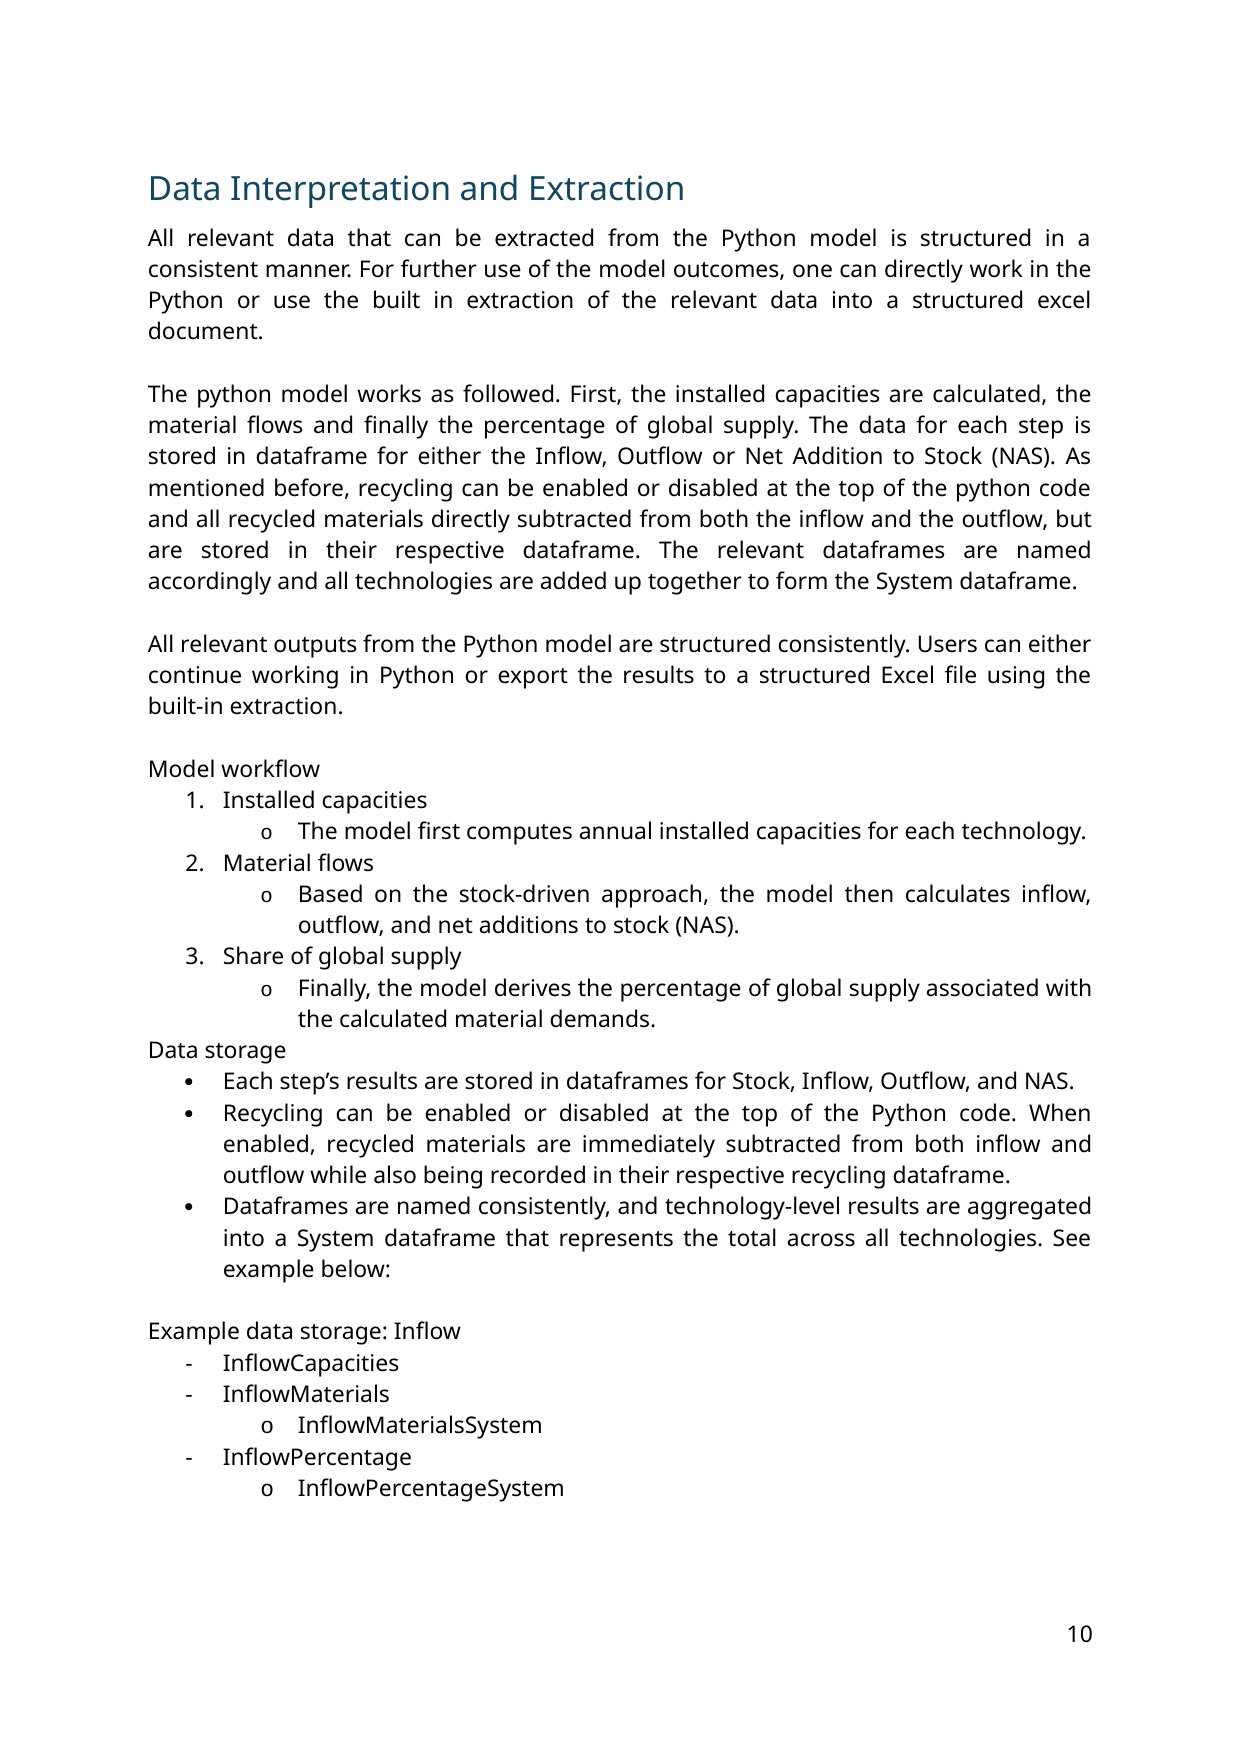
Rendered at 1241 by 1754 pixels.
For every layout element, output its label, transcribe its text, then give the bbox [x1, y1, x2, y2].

list Share of global supply [185, 940, 1093, 972]
list InflowMaterialsSystem [260, 1409, 1093, 1440]
list InflowPercentageSystem [260, 1472, 1093, 1503]
list Recycling can be enabled or disabled at the top of the Python code. When enabled, recycled materials are immediately subtracted from both inflow and outflow while also being recorded in their respective recycling dataframe. [185, 1097, 1093, 1190]
text Example data storage: Inflow [148, 1315, 1093, 1347]
list Each step’s results are stored in dataframes for Stock, Inflow, Outflow, and NAS. [185, 1065, 1093, 1097]
subtitle Data Interpretation and Extraction [148, 164, 1093, 210]
text The python model works as followed. First, the installed capacities are calculated, the material flows and finally the percentage of global supply. The data for each step is stored in dataframe for either the Inflow, Outflow or Net Addition to Stock (NAS). As mentioned before, recycling can be enabled or disabled at the top of the python code and all recycled materials directly subtracted from both the inflow and the outflow, but are stored in their respective dataframe. The relevant dataframes are named accordingly and all technologies are added up together to form the System dataframe. [148, 378, 1093, 597]
text Model workflow [148, 753, 1093, 784]
text All relevant data that can be extracted from the Python model is structured in a consistent manner. For further use of the model outcomes, one can directly work in the Python or use the built in extraction of the relevant data into a structured excel document. [148, 222, 1093, 347]
list InflowPercentage [185, 1440, 1093, 1472]
list InflowMaterials [185, 1378, 1093, 1409]
text Data storage [148, 1034, 1093, 1065]
text All relevant outputs from the Python model are structured consistently. Users can either continue working in Python or export the results to a structured Excel file using the built-in extraction. [148, 628, 1093, 722]
list Based on the stock-driven approach, the model then calculates inflow, outflow, and net additions to stock (NAS). [260, 878, 1093, 940]
list InflowCapacities [185, 1347, 1093, 1378]
list Finally, the model derives the percentage of global supply associated with the calculated material demands. [260, 972, 1093, 1034]
list Installed capacities [185, 784, 1093, 815]
list Dataframes are named consistently, and technology-level results are aggregated into a System dataframe that represents the total across all technologies. See example below: [185, 1190, 1093, 1284]
list Material flows [185, 847, 1093, 878]
list The model first computes annual installed capacities for each technology. [260, 815, 1093, 847]
